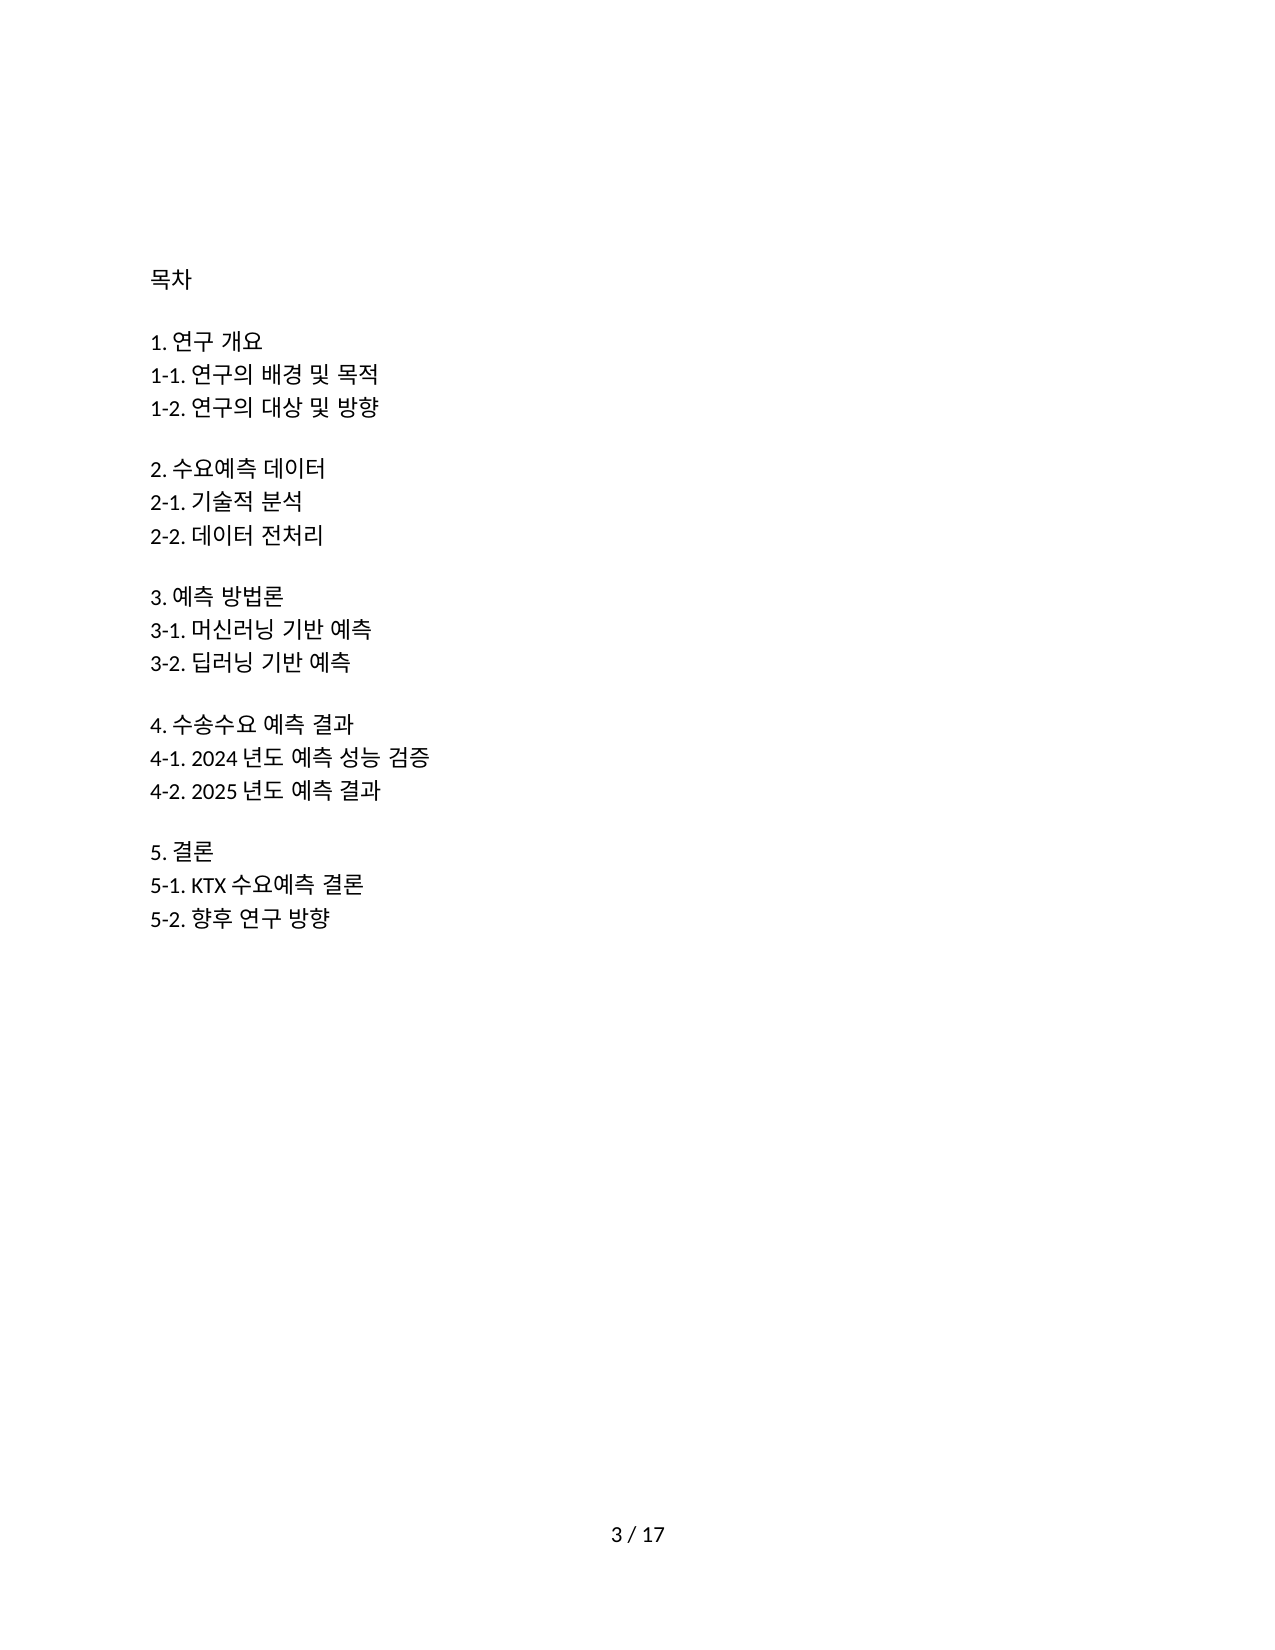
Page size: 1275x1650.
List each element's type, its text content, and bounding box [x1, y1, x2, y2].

text 1. 연구 개요 [150, 323, 1125, 357]
text 5. 결론 [150, 834, 1125, 867]
text 3-2. 딥러닝 기반 예측 [150, 645, 1125, 678]
text 4. 수송수요 예측 결과 [150, 706, 1125, 740]
text 2-2. 데이터 전처리 [150, 517, 1125, 551]
text 3-1. 머신러닝 기반 예측 [150, 612, 1125, 645]
text 목차 [150, 262, 1125, 295]
text 3. 예측 방법론 [150, 579, 1125, 612]
text 2. 수요예측 데이터 [150, 451, 1125, 484]
text 5-2. 향후 연구 방향 [150, 901, 1125, 934]
text 5-1. KTX 수요예측 결론 [150, 867, 1125, 901]
text 2-1. 기술적 분석 [150, 484, 1125, 517]
text 1-1. 연구의 배경 및 목적 [150, 357, 1125, 390]
text 4-2. 2025년도 예측 결과 [150, 773, 1125, 806]
text 4-1. 2024년도 예측 성능 검증 [150, 740, 1125, 773]
text 1-2. 연구의 대상 및 방향 [150, 390, 1125, 423]
